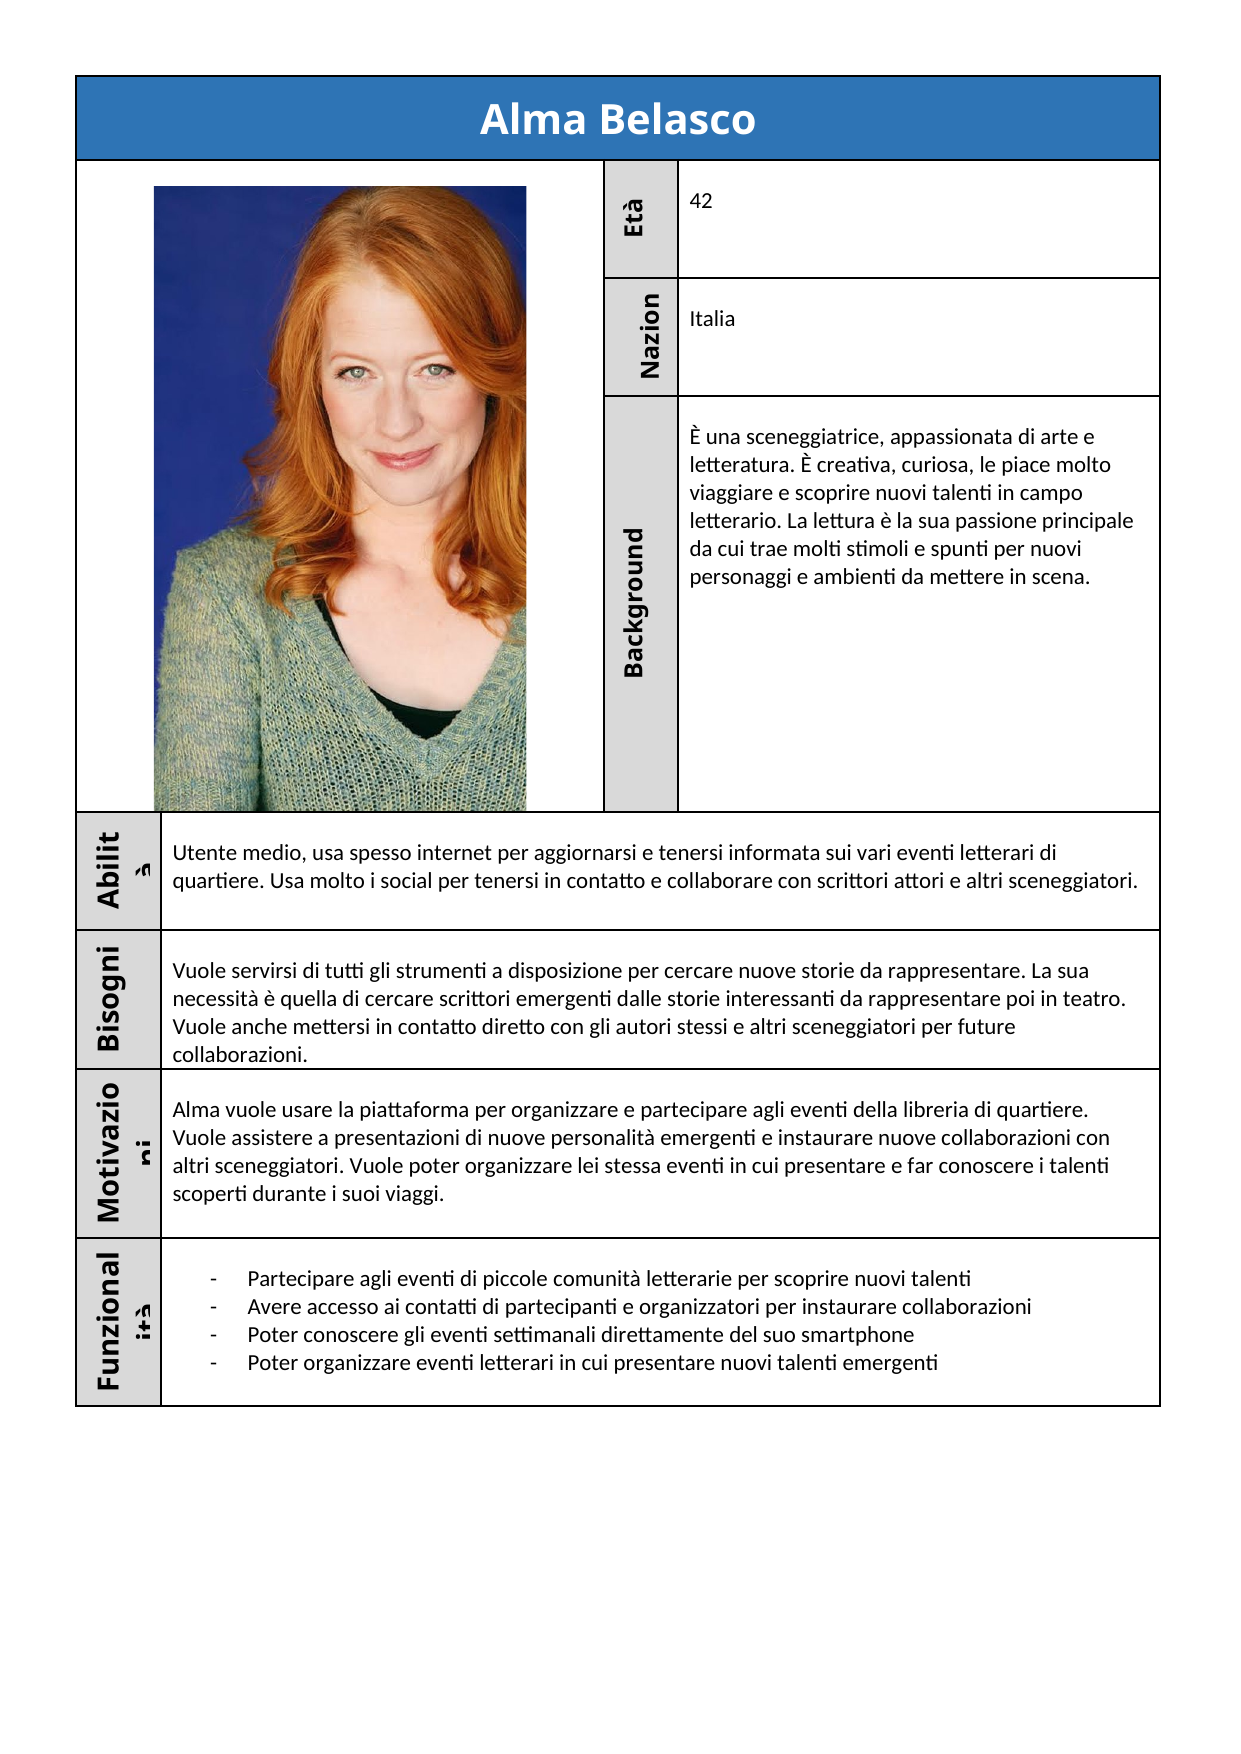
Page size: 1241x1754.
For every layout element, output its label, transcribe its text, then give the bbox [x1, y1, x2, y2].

table_cell È una sceneggiatrice, appassionata di arte e letteratura. È creativa, curiosa, le piace molto viaggiare e scoprire nuovi talenti in campo letterario. La lettura è la sua passione principale da cui trae molti stimoli e spunti per nuovi personaggi e ambienti da mettere in scena. [679, 397, 1159, 811]
table_cell Vuole servirsi di tutti gli strumenti a disposizione per cercare nuove storie da rappresentare. La sua necessità è quella di cercare scrittori emergenti dalle storie interessanti da rappresentare poi in teatro. Vuole anche mettersi in contatto diretto con gli autori stessi e altri sceneggiatori per future collaborazioni. [162, 931, 1159, 1068]
table_cell Età [605, 161, 677, 277]
table_cell Italia [679, 279, 1159, 395]
table_cell Utente medio, usa spesso internet per aggiornarsi e tenersi informata sui vari eventi letterari di quartiere. Usa molto i social per tenersi in contatto e collaborare con scrittori attori e altri sceneggiatori. [162, 813, 1159, 929]
table_cell Abilità [77, 813, 160, 929]
picture [153, 186, 527, 811]
table_cell Alma vuole usare la piattaforma per organizzare e partecipare agli eventi della libreria di quartiere. Vuole assistere a presentazioni di nuove personalità emergenti e instaurare nuove collaborazioni con altri sceneggiatori. Vuole poter organizzare lei stessa eventi in cui presentare e far conoscere i talenti scoperti durante i suoi viaggi. [162, 1070, 1159, 1237]
table_cell [77, 161, 603, 811]
table_cell Nazione [605, 279, 677, 395]
table_header Alma Belasco [77, 77, 1159, 159]
table_cell Partecipare agli eventi di piccole comunità letterarie per scoprire nuovi talenti Avere accesso ai contatti di partecipanti e organizzatori per instaurare collaborazioni Poter conoscere gli eventi settimanali direttamente del suo smartphone Poter organizzare eventi letterari in cui presentare nuovi talenti emergenti [162, 1239, 1159, 1405]
table_cell Motivazioni [77, 1070, 160, 1237]
table_cell Funzionalità [77, 1239, 160, 1405]
table_cell Bisogni [77, 931, 160, 1068]
table_cell 42 [679, 161, 1159, 277]
table_cell Background [605, 397, 677, 811]
